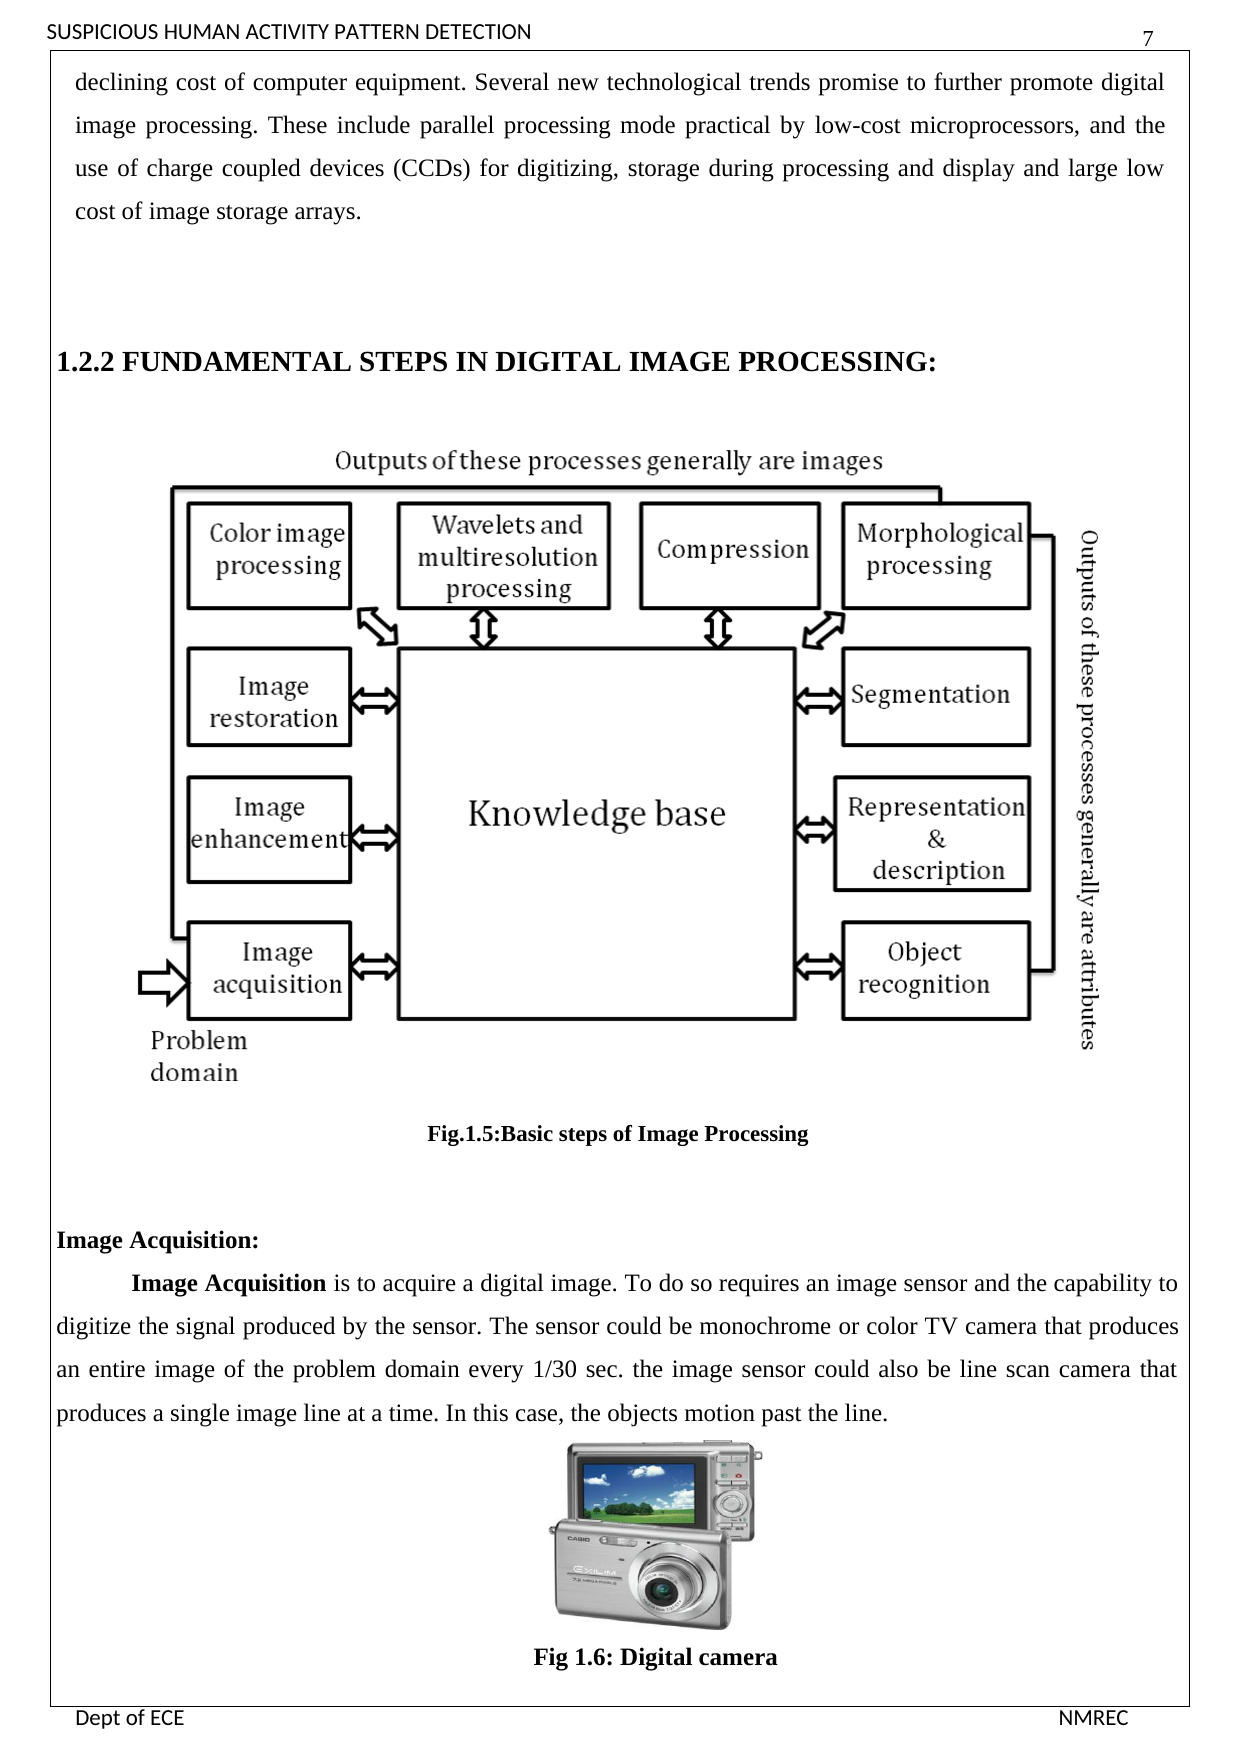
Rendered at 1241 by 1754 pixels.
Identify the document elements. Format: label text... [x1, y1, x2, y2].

text Image Acquisition is to acquire a digital image. To do so requires an image sensor and the capability to digitize the signal produced by the sensor. The sensor could be monochrome or color TV camera that produces an entire image of the problem domain every 1/30 sec. the image sensor could also be line scan camera that produces a single image line at a time. In this case, the objects motion past the line. [56, 1268, 1180, 1426]
text 1.2.2 FUNDAMENTAL STEPS IN DIGITAL IMAGE PROCESSING: [56, 344, 1180, 378]
picture [135, 449, 1102, 1081]
text Fig.1.5:Basic steps of Image Processing [56, 1120, 1180, 1146]
picture [548, 1440, 763, 1630]
text Image Acquisition: [56, 1225, 1180, 1254]
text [75, 67, 1166, 225]
text Fig 1.6: Digital camera [56, 1642, 1180, 1671]
